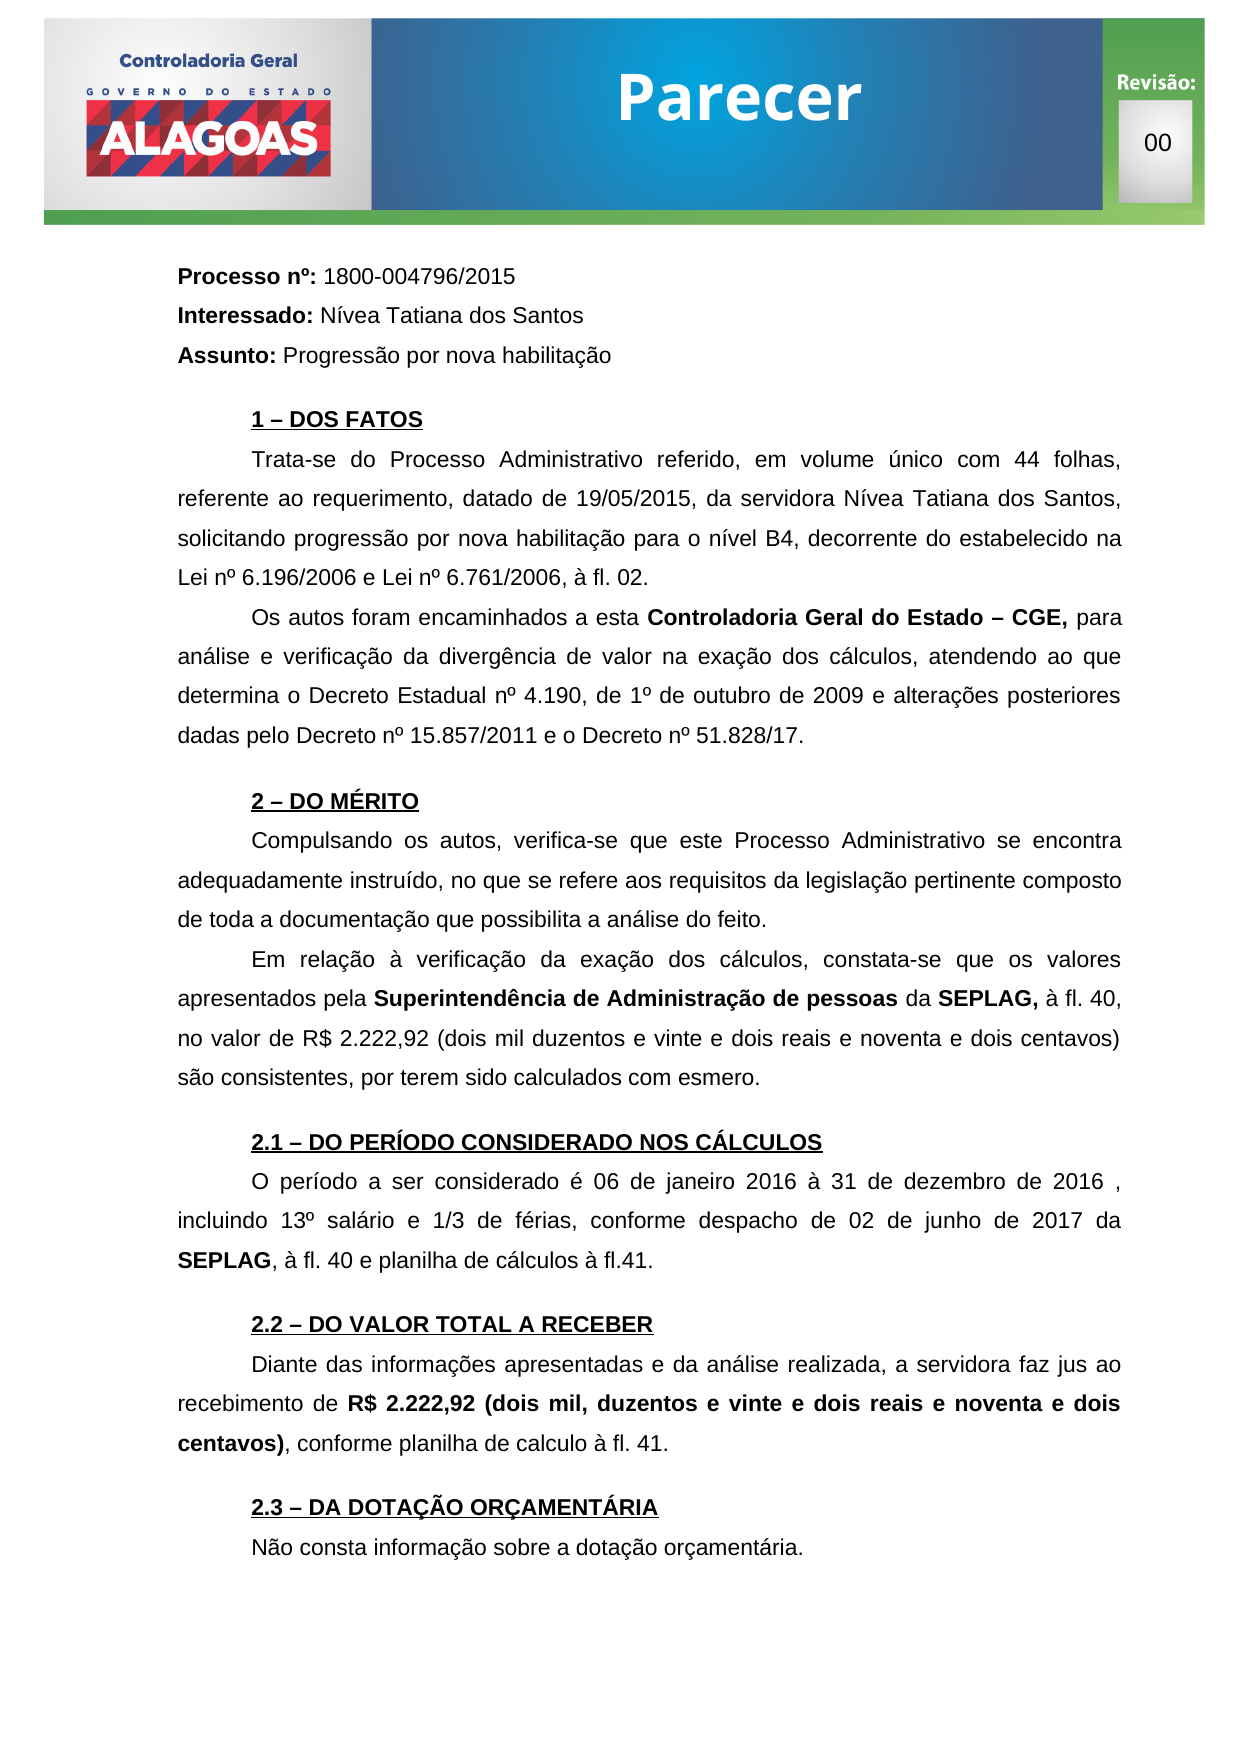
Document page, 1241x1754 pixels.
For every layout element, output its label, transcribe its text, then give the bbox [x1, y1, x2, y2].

text 2.2 – DO VALOR TOTAL A RECEBER [177, 1311, 1122, 1338]
text Interessado: Nívea Tatiana dos Santos [177, 302, 1122, 328]
text Os autos foram encaminhados a esta Controladoria Geral do Estado – CGE, para análise e verificação da divergência de valor na exação dos cálculos, atendendo ao que determina o Decreto Estadual nº 4.190, de 1º de outubro de 2009 e alterações posteriores dadas pelo Decreto nº 15.857/2011 e o Decreto nº 51.828/17. [177, 603, 1122, 748]
text 2.1 – DO PERÍODO CONSIDERADO NOS CÁLCULOS [177, 1128, 1122, 1155]
text Não consta informação sobre a dotação orçamentária. [177, 1534, 1122, 1560]
text 2 – DO MÉRITO [177, 788, 1122, 814]
text Compulsando os autos, verifica-se que este Processo Administrativo se encontra adequadamente instruído, no que se refere aos requisitos da legislação pertinente composto de toda a documentação que possibilita a análise do feito. [177, 827, 1122, 932]
text Assunto: Progressão por nova habilitação [177, 342, 1122, 368]
text O período a ser considerado é 06 de janeiro 2016 à 31 de dezembro de 2016 , incluindo 13º salário e 1/3 de férias, conforme despacho de 02 de junho de 2017 da SEPLAG, à fl. 40 e planilha de cálculos à fl.41. [177, 1168, 1122, 1273]
text Diante das informações apresentadas e da análise realizada, a servidora faz jus ao recebimento de R$ 2.222,92 (dois mil, duzentos e vinte e dois reais e noventa e dois centavos), conforme planilha de calculo à fl. 41. [177, 1351, 1122, 1456]
picture [43, 18, 1205, 225]
text Em relação à verificação da exação dos cálculos, constata-se que os valores apresentados pela Superintendência de Administração de pessoas da SEPLAG, à fl. 40, no valor de R$ 2.222,92 (dois mil duzentos e vinte e dois reais e noventa e dois centavos) são consistentes, por terem sido calculados com esmero. [177, 946, 1122, 1090]
text Processo nº: 1800-004796/2015 [177, 202, 1122, 289]
text Trata-se do Processo Administrativo referido, em volume único com 44 folhas, referente ao requerimento, datado de 19/05/2015, da servidora Nívea Tatiana dos Santos, solicitando progressão por nova habilitação para o nível B4, decorrente do estabelecido na Lei nº 6.196/2006 e Lei nº 6.761/2006, à fl. 02. [177, 446, 1122, 590]
text 1 – DOS FATOS [177, 406, 1122, 432]
text 2.3 – DA DOTAÇÃO ORÇAMENTÁRIA [177, 1494, 1122, 1521]
